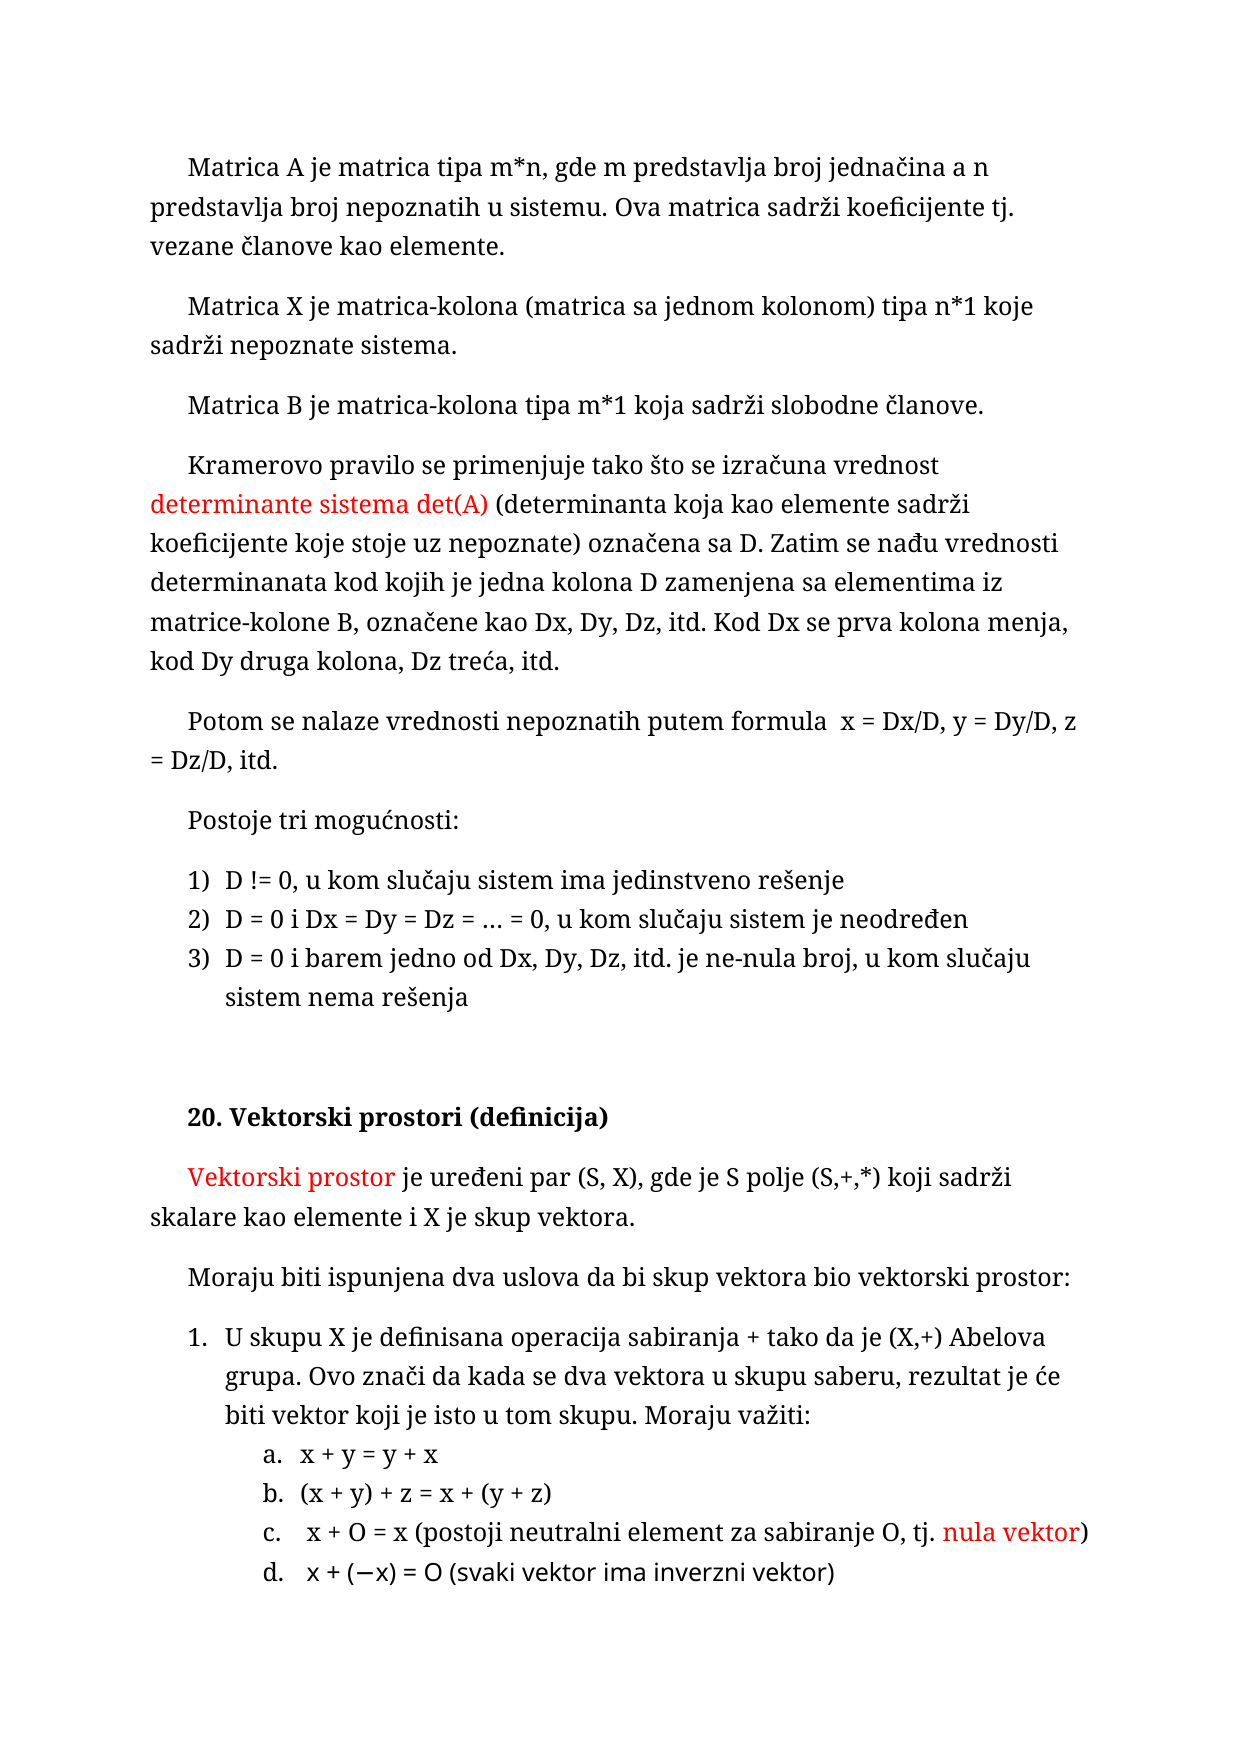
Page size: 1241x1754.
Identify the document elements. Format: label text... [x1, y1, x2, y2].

text Postoje tri mogućnosti: [150, 802, 1090, 837]
text 20. Vektorski prostori (definicija) [150, 1100, 1090, 1134]
text Potom se nalaze vrednosti nepoznatih putem formula x = Dx/D, y = Dy/D, z = Dz/D, itd. [150, 703, 1090, 777]
list x + O = x (postoji neutralni element za sabiranje O, tj. nula vektor) [262, 1515, 1090, 1549]
list U skupu X je definisana operacija sabiranja + tako da je (X,+) Abelova grupa. Ovo znači da kada se dva vektora u skupu saberu, rezultat je će biti vektor koji je isto u tom skupu. Moraju važiti: [187, 1319, 1090, 1432]
list D != 0, u kom slučaju sistem ima jedinstveno rešenje [187, 862, 1090, 897]
text Matrica B je matrica-kolona tipa m*1 koja sadrži slobodne članove. [150, 387, 1090, 422]
text Moraju biti ispunjena dva uslova da bi skup vektora bio vektorski prostor: [150, 1259, 1090, 1293]
list D = 0 i Dx = Dy = Dz = … = 0, u kom slučaju sistem je neodređen [187, 902, 1090, 936]
text Kramerovo pravilo se primenjuje tako što se izračuna vrednost determinante sistema det(A) (determinanta koja kao elemente sadrži koeficijente koje stoje uz nepoznate) označena sa D. Zatim se nađu vrednosti determinanata kod kojih je jedna kolona D zamenjena sa elementima iz matrice-kolone B, označene kao Dx, Dy, Dz, itd. Kod Dx se prva kolona menja, kod Dy druga kolona, Dz treća, itd. [150, 447, 1090, 677]
text Vektorski prostor je uređeni par (S, X), gde je S polje (S,+,*) koji sadrži skalare kao elemente i X je skup vektora. [150, 1160, 1090, 1233]
text Matrica A je matrica tipa m*n, gde m predstavlja broj jednačina a n predstavlja broj nepoznatih u sistemu. Ova matrica sadrži koeficijente tj. vezane članove kao elemente. [150, 150, 1090, 262]
list D = 0 i barem jedno od Dx, Dy, Dz, itd. je ne-nula broj, u kom slučaju sistem nema rešenja [187, 941, 1090, 1014]
text Matrica X je matrica-kolona (matrica sa jednom kolonom) tipa n*1 koje sadrži nepoznate sistema. [150, 288, 1090, 362]
list (x + y) + z = x + (y + z) [262, 1476, 1090, 1510]
list x + (−x) = O (svaki vektor ima inverzni vektor) [262, 1554, 1090, 1588]
list x + y = y + x [262, 1437, 1090, 1471]
